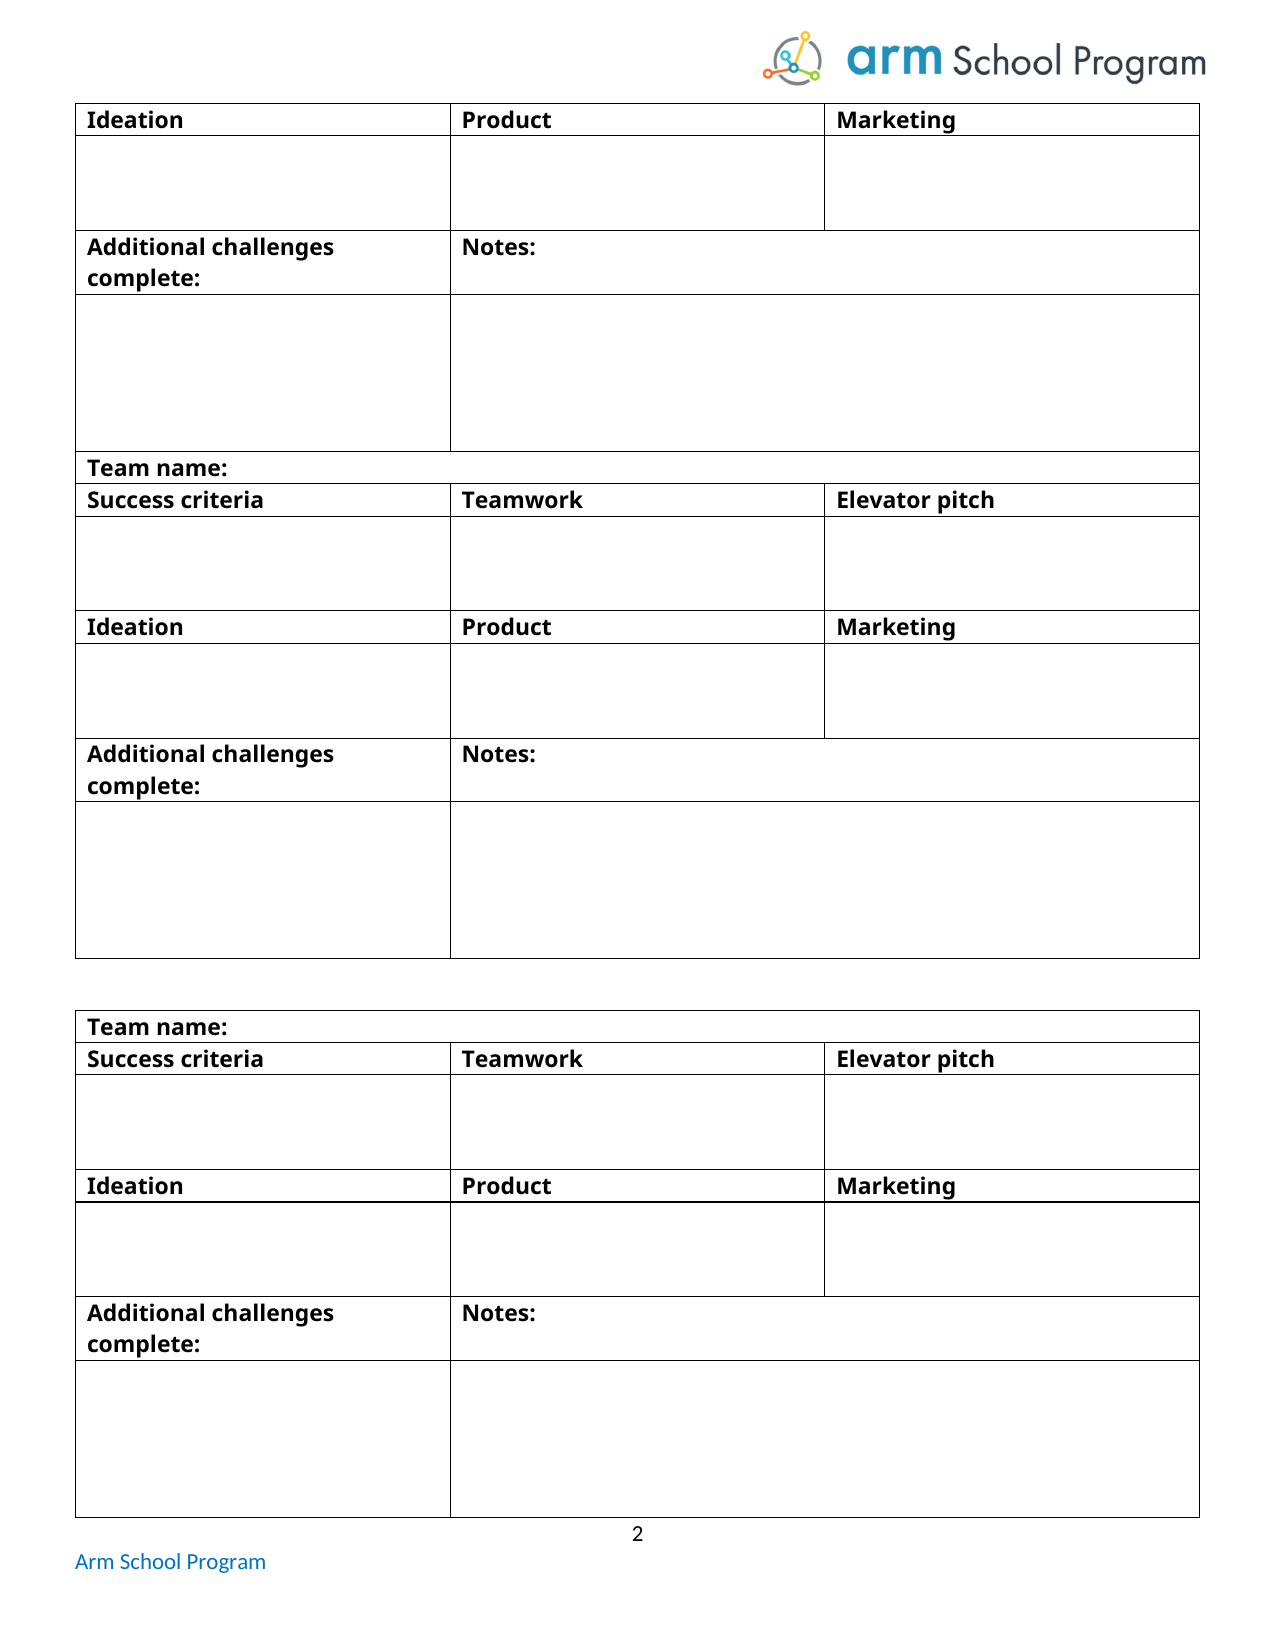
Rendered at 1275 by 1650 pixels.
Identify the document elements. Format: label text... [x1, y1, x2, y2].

table_cell [451, 802, 1199, 958]
table_cell [825, 644, 1199, 737]
table_cell Elevator pitch [825, 1043, 1199, 1074]
table_cell Success criteria [76, 1043, 450, 1074]
table_cell Notes: [451, 739, 1199, 801]
table_header Team name: [76, 1011, 1199, 1042]
table_cell [76, 517, 450, 610]
picture [756, 26, 1209, 89]
table_cell [825, 1075, 1199, 1169]
table_cell Additional challenges complete: [76, 231, 450, 294]
table_cell Elevator pitch [825, 484, 1199, 516]
table_cell Team name: [76, 452, 1199, 483]
table_cell Marketing [825, 1170, 1199, 1201]
table_cell [76, 136, 450, 230]
table_cell Additional challenges complete: [76, 1297, 450, 1360]
table_cell [76, 644, 450, 737]
table_cell Product [451, 611, 824, 643]
table_cell [451, 517, 824, 610]
table_cell [76, 295, 450, 451]
table_cell [451, 644, 824, 737]
table_cell [825, 136, 1199, 230]
table_cell [451, 1075, 824, 1169]
table_cell Marketing [825, 104, 1199, 135]
table_cell Notes: [451, 1297, 1199, 1360]
table_cell Marketing [825, 611, 1199, 643]
table_cell Additional challenges complete: [76, 739, 450, 801]
table_cell [76, 1203, 450, 1296]
table_cell [76, 1075, 450, 1169]
table_cell [451, 295, 1199, 451]
table_cell Success criteria [76, 484, 450, 516]
table_cell [76, 802, 450, 958]
table_cell [451, 1203, 824, 1296]
table_cell Product [451, 104, 824, 135]
table_cell Ideation [76, 611, 450, 643]
table_cell [825, 517, 1199, 610]
table_cell [451, 1361, 1199, 1517]
table_cell Notes: [451, 231, 1199, 294]
table_cell Ideation [76, 1170, 450, 1201]
table_cell Ideation [76, 104, 450, 135]
table_cell Teamwork [451, 484, 824, 516]
table_cell [76, 1361, 450, 1517]
table_cell Product [451, 1170, 824, 1201]
table_cell Teamwork [451, 1043, 824, 1074]
table_cell [825, 1203, 1199, 1296]
table_cell [451, 136, 824, 230]
